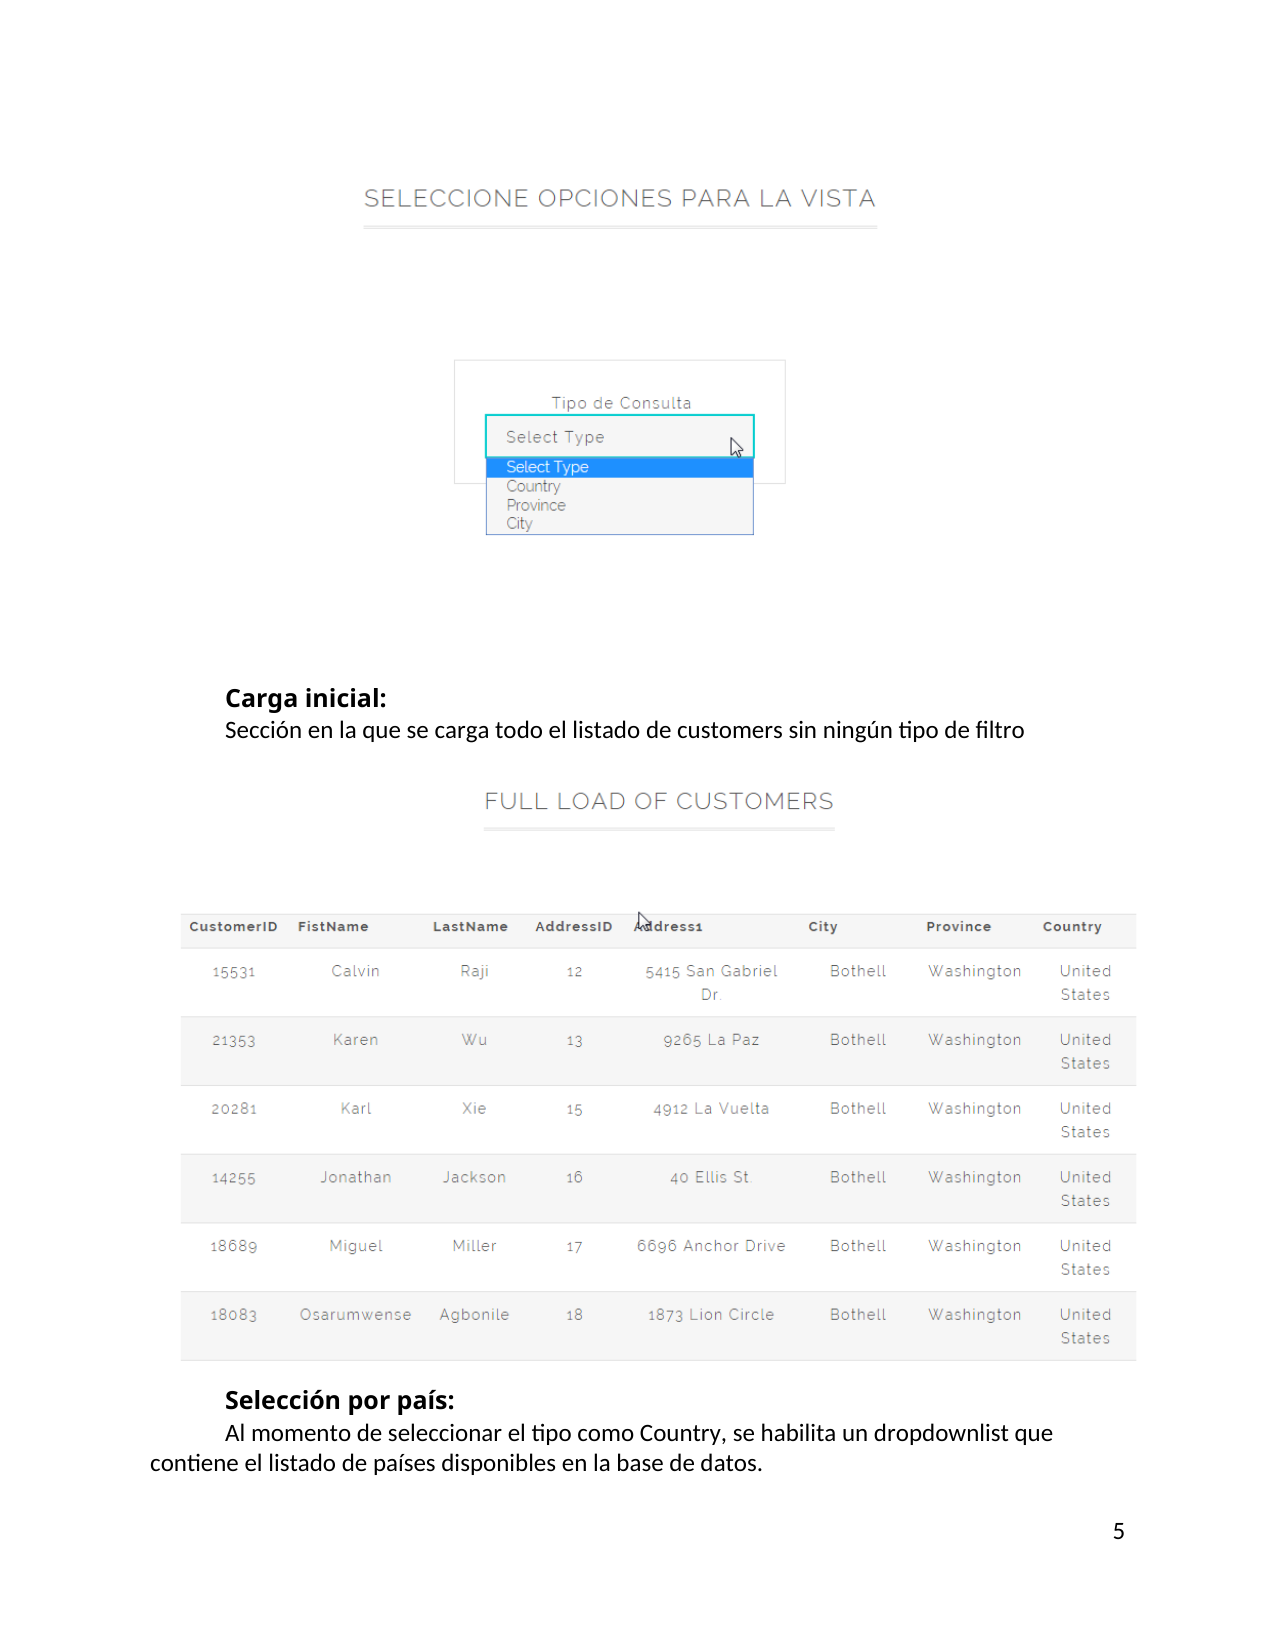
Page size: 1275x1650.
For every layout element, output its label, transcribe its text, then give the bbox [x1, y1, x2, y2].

text Sección en la que se carga todo el listado de customers sin ningún tipo de filtro [150, 714, 1125, 745]
subtitle Carga inicial: [150, 681, 1125, 714]
subtitle Selección por país: [150, 1383, 1125, 1417]
picture [150, 761, 1137, 1366]
picture [239, 150, 1036, 626]
text Al momento de seleccionar el tipo como Country, se habilita un dropdownlist que contiene el listado de países disponibles en la base de datos. [150, 1417, 1125, 1478]
